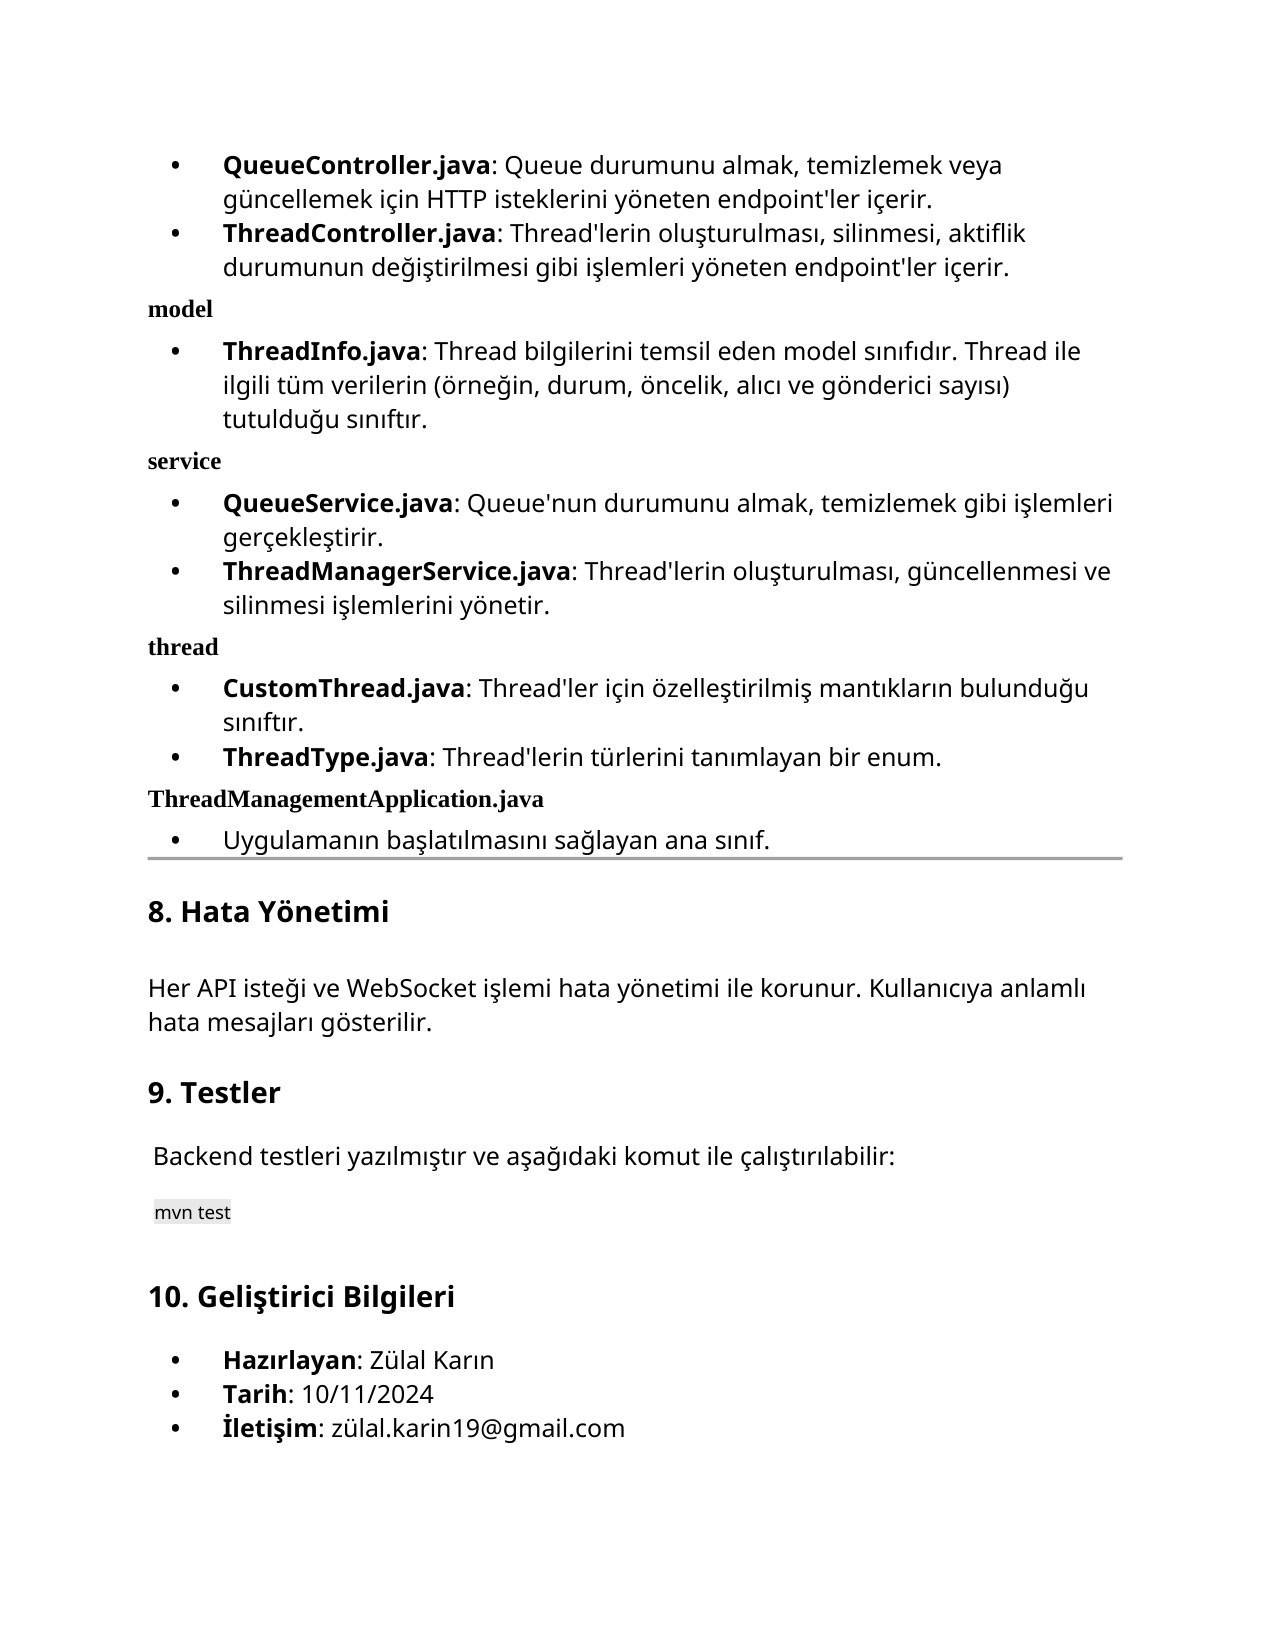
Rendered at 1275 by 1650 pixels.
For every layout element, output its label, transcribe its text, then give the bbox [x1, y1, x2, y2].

list ThreadController.java: Thread'lerin oluşturulması, silinmesi, aktiflik durumunun değiştirilmesi gibi işlemleri yöneten endpoint'ler içerir. [171, 216, 1127, 284]
text model [148, 294, 1127, 323]
list ThreadManagerService.java: Thread'lerin oluşturulması, güncellenmesi ve silinmesi işlemlerini yönetir. [171, 553, 1127, 621]
text thread [148, 632, 1127, 661]
list Tarih: 10/11/2024 [171, 1377, 1127, 1411]
list Uygulamanın başlatılmasını sağlayan ana sınıf. [171, 823, 1127, 857]
list Hazırlayan: Zülal Karın [171, 1342, 1127, 1377]
text ThreadManagementApplication.java [148, 784, 1127, 812]
list CustomThread.java: Thread'ler için özelleştirilmiş mantıkların bulunduğu sınıftır. [171, 671, 1127, 739]
text 8. Hata Yönetimi Her API isteği ve WebSocket işlemi hata yönetimi ile korunur. Kullanıcıya anlamlı hata mesajları gösterilir. [148, 891, 1127, 1072]
list QueueController.java: Queue durumunu almak, temizlemek veya güncellemek için HTTP isteklerini yöneten endpoint'ler içerir. [171, 148, 1127, 216]
text service [148, 446, 1127, 475]
text Backend testleri yazılmıştır ve aşağıdaki komut ile çalıştırılabilir: [148, 1139, 1127, 1173]
list ThreadInfo.java: Thread bilgilerini temsil eden model sınıfıdır. Thread ile ilgili tüm verilerin (örneğin, durum, öncelik, alıcı ve gönderici sayısı) tutulduğu sınıftır. [171, 333, 1127, 436]
list İletişim: zülal.karin19@gmail.com [171, 1411, 1127, 1445]
text 9. Testler [148, 1072, 1127, 1112]
list ThreadType.java: Thread'lerin türlerini tanımlayan bir enum. [171, 739, 1127, 773]
text mvn test 10. Geliştirici Bilgileri [148, 1199, 1127, 1316]
list QueueService.java: Queue'nun durumunu almak, temizlemek gibi işlemleri gerçekleştirir. [171, 485, 1127, 553]
